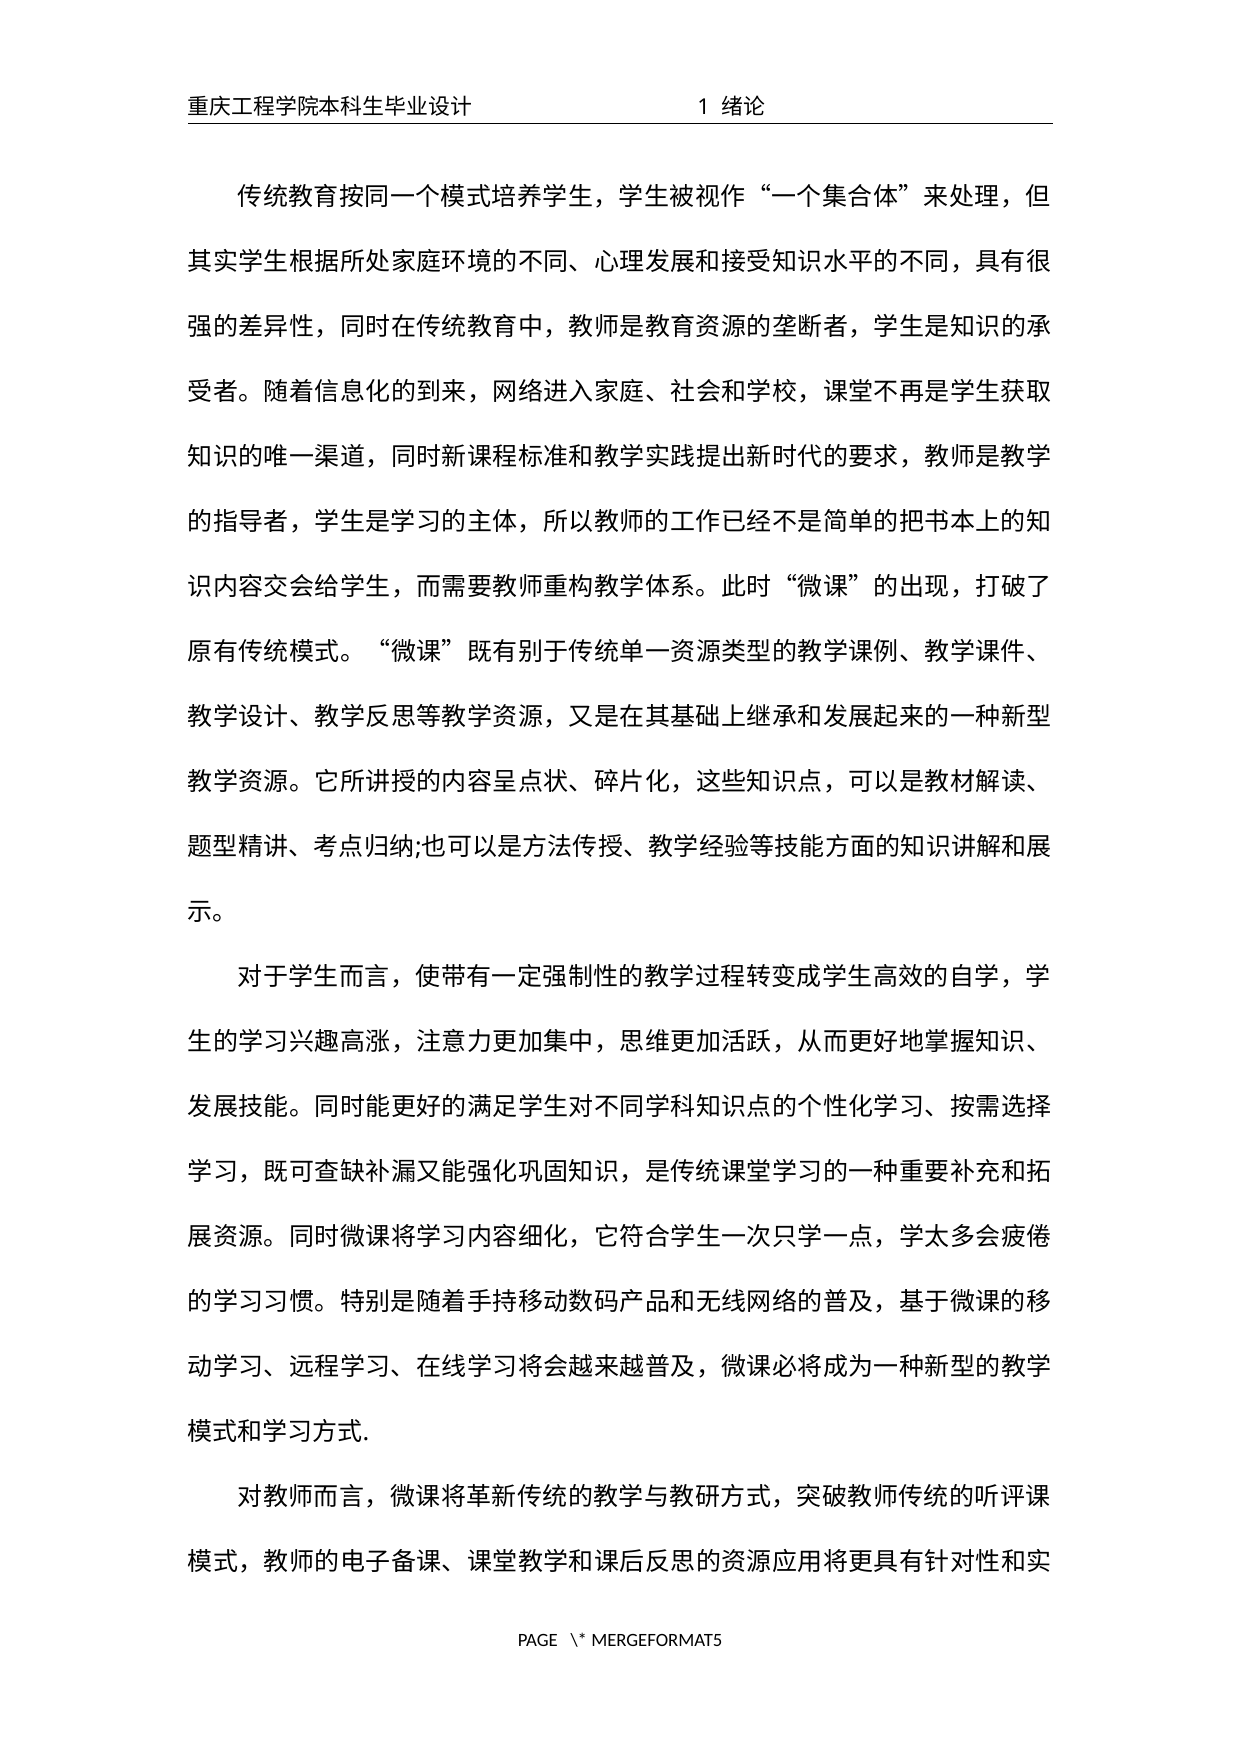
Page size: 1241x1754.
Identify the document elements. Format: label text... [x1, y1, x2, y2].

text 传统教育按同一个模式培养学生，学生被视作“一个集合体”来处理，但其实学生根据所处家庭环境的不同、心理发展和接受知识水平的不同，具有很强的差异性，同时在传统教育中，教师是教育资源的垄断者，学生是知识的承受者。随着信息化的到来，网络进入家庭、社会和学校，课堂不再是学生获取知识的唯一渠道，同时新课程标准和教学实践提出新时代的要求，教师是教学的指导者，学生是学习的主体，所以教师的工作已经不是简单的把书本上的知识内容交会给学生，而需要教师重构教学体系。此时“微课”的出现，打破了原有传统模式。“微课”既有别于传统单一资源类型的教学课例、教学课件、教学设计、教学反思等教学资源，又是在其基础上继承和发展起来的一种新型教学资源。它所讲授的内容呈点状、碎片化，这些知识点，可以是教材解读、题型精讲、考点归纳;也可以是方法传授、教学经验等技能方面的知识讲解和展示。 [187, 162, 1053, 942]
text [187, 1462, 1053, 1592]
text 对于学生而言，使带有一定强制性的教学过程转变成学生高效的自学，学生的学习兴趣高涨，注意力更加集中，思维更加活跃，从而更好地掌握知识、发展技能。同时能更好的满足学生对不同学科知识点的个性化学习、按需选择学习，既可查缺补漏又能强化巩固知识，是传统课堂学习的一种重要补充和拓展资源。同时微课将学习内容细化，它符合学生一次只学一点，学太多会疲倦的学习习惯。特别是随着手持移动数码产品和无线网络的普及，基于微课的移动学习、远程学习、在线学习将会越来越普及，微课必将成为一种新型的教学模式和学习方式. [187, 942, 1053, 1462]
